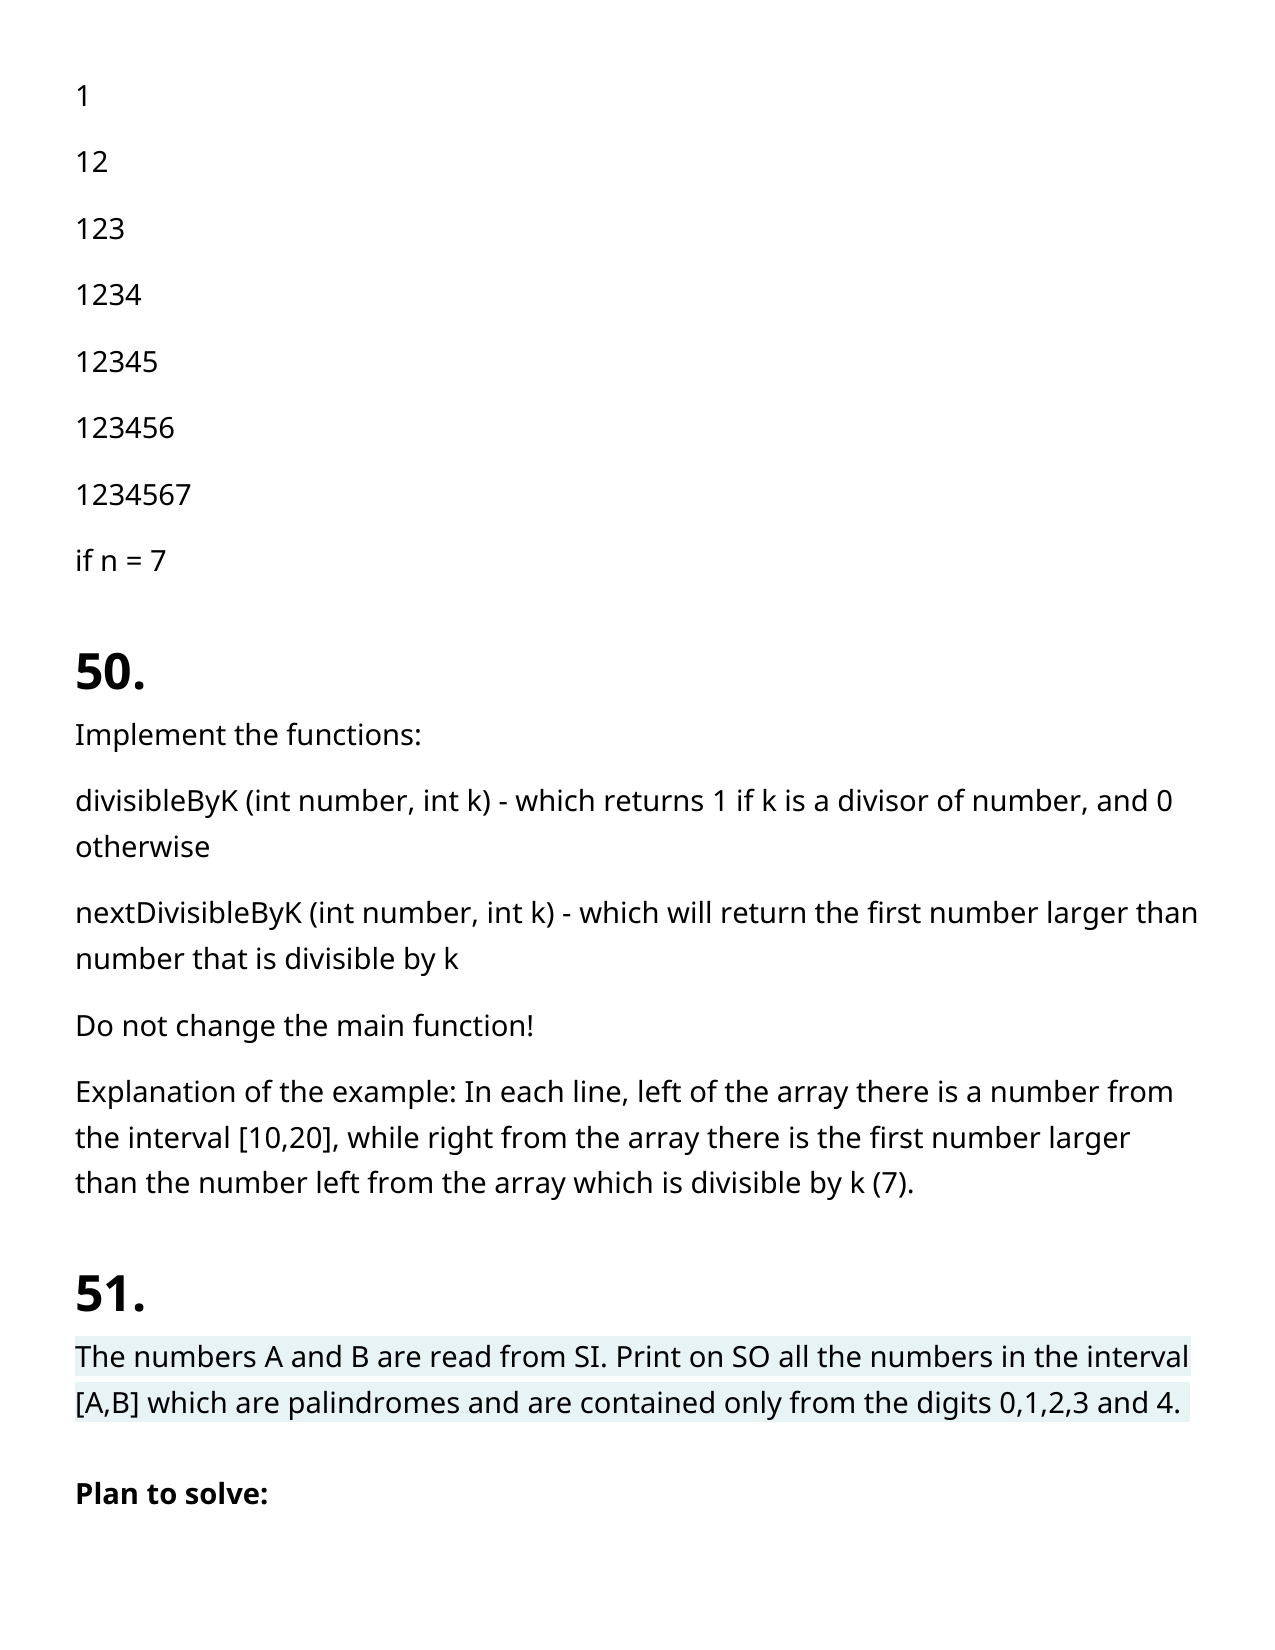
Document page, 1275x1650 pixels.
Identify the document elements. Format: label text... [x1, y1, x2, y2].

text 123456 [75, 407, 1200, 447]
text Implement the functions: [75, 714, 1200, 754]
text The numbers A and B are read from SI. Print on SO all the numbers in the interval [A,B] which are palindromes and are contained only from the digits 0,1,2,3 and 4. Plan to solve: [75, 1336, 1200, 1559]
subtitle 50. [75, 636, 1200, 704]
text 12345 [75, 341, 1200, 381]
text 1 [75, 75, 1200, 115]
text 1234567 [75, 474, 1200, 513]
text nextDivisibleByK (int number, int k) - which will return the first number larger than number that is divisible by k [75, 893, 1200, 978]
subtitle 51. [75, 1258, 1200, 1326]
text Do not change the main function! [75, 1005, 1200, 1044]
text if n = 7 [75, 540, 1200, 580]
text 12 [75, 141, 1200, 181]
text 1234 [75, 274, 1200, 314]
text divisibleByK (int number, int k) - which returns 1 if k is a divisor of number, and 0 otherwise [75, 781, 1200, 866]
text Explanation of the example: In each line, left of the array there is a number from the interval [10,20], while right from the array there is the first number larger than the number left from the array which is divisible by k (7). [75, 1071, 1200, 1202]
text 123 [75, 208, 1200, 248]
